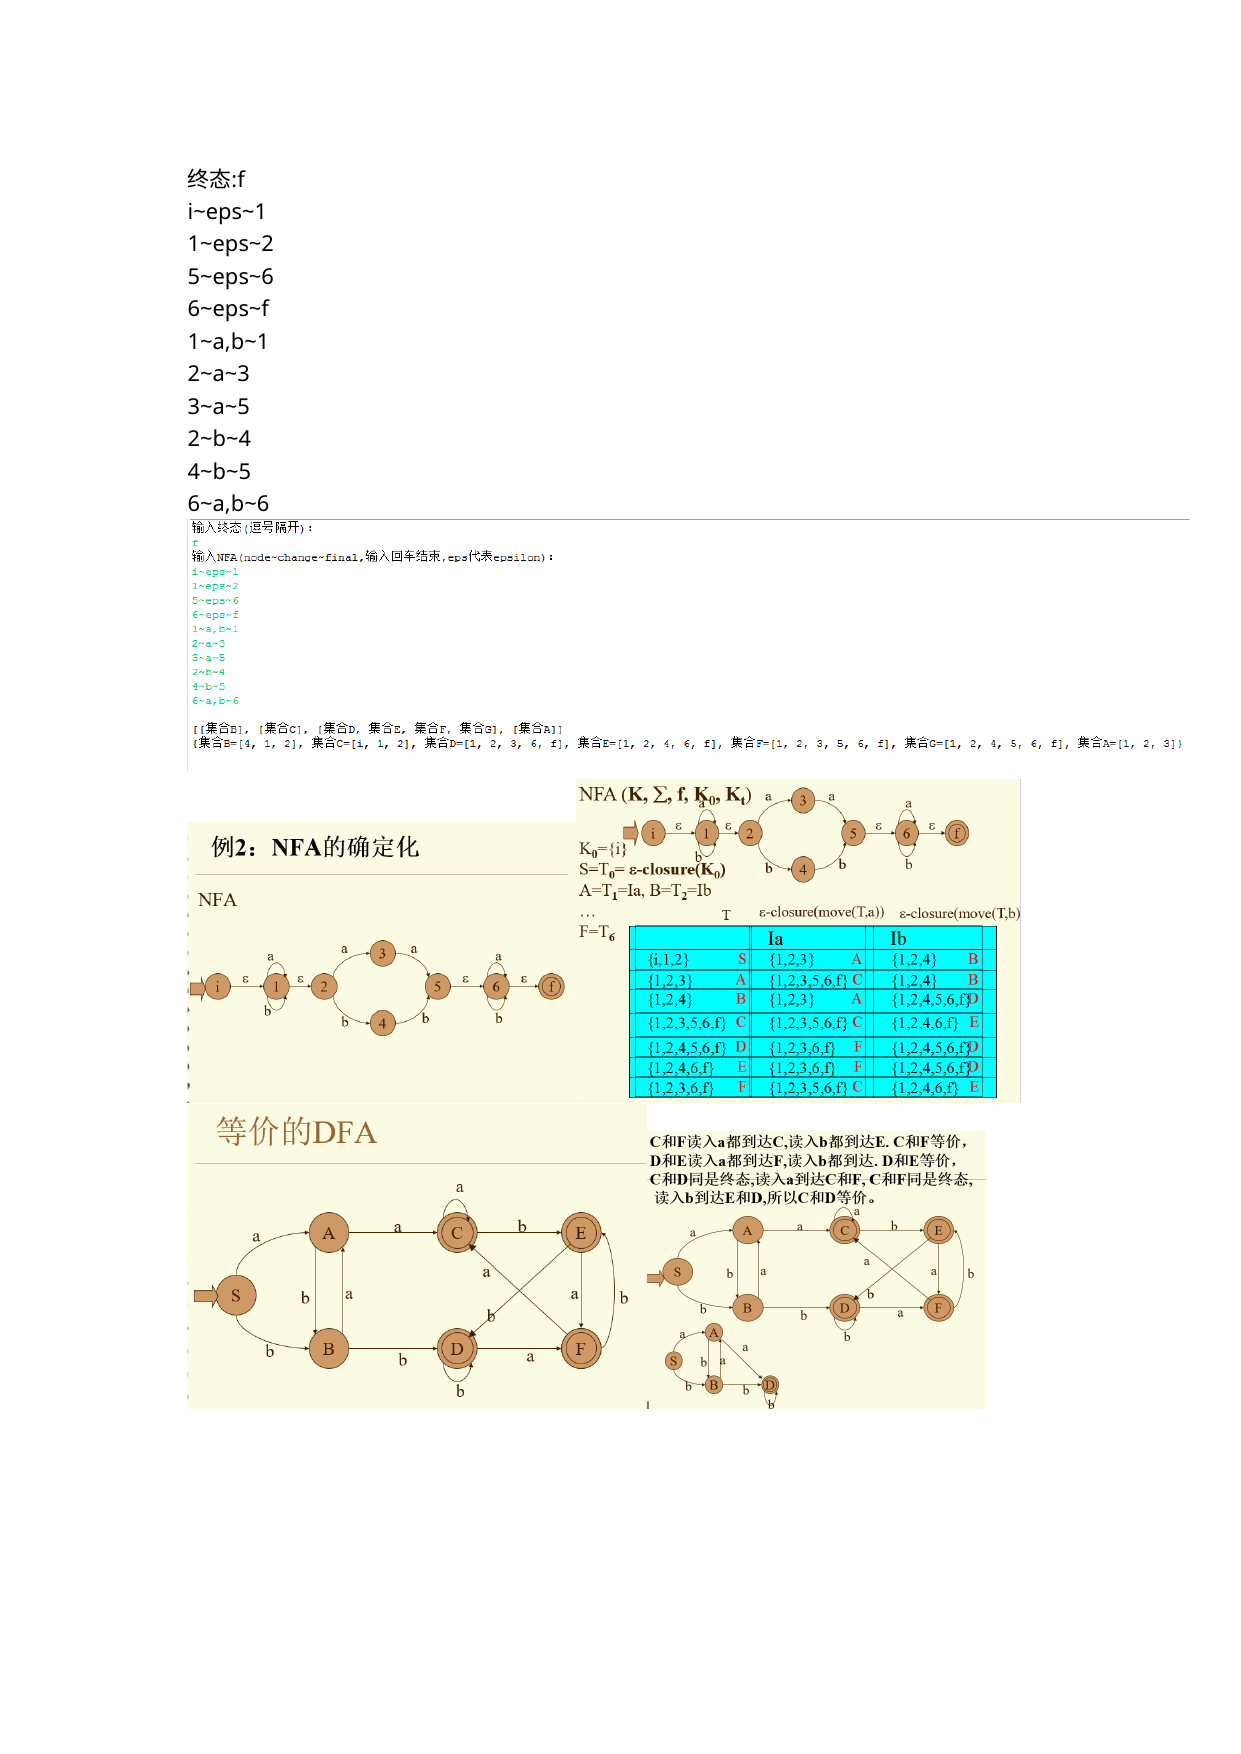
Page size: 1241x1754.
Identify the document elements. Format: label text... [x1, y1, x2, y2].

text 3~a~5 [187, 389, 1053, 422]
text 5~eps~6 [187, 259, 1053, 292]
text 6~eps~f [187, 292, 1053, 324]
picture [187, 519, 1190, 771]
text 2~a~3 [187, 357, 1053, 389]
text i~eps~1 [187, 194, 1053, 227]
text 1~a,b~1 [187, 324, 1053, 357]
picture [187, 779, 1021, 1103]
text 6~a,b~6 [187, 487, 1053, 519]
text 1~eps~2 [187, 227, 1053, 259]
text 4~b~5 [187, 454, 1053, 487]
text 2~b~4 [187, 422, 1053, 454]
picture [187, 1104, 986, 1409]
text 终态:f [187, 162, 1053, 194]
